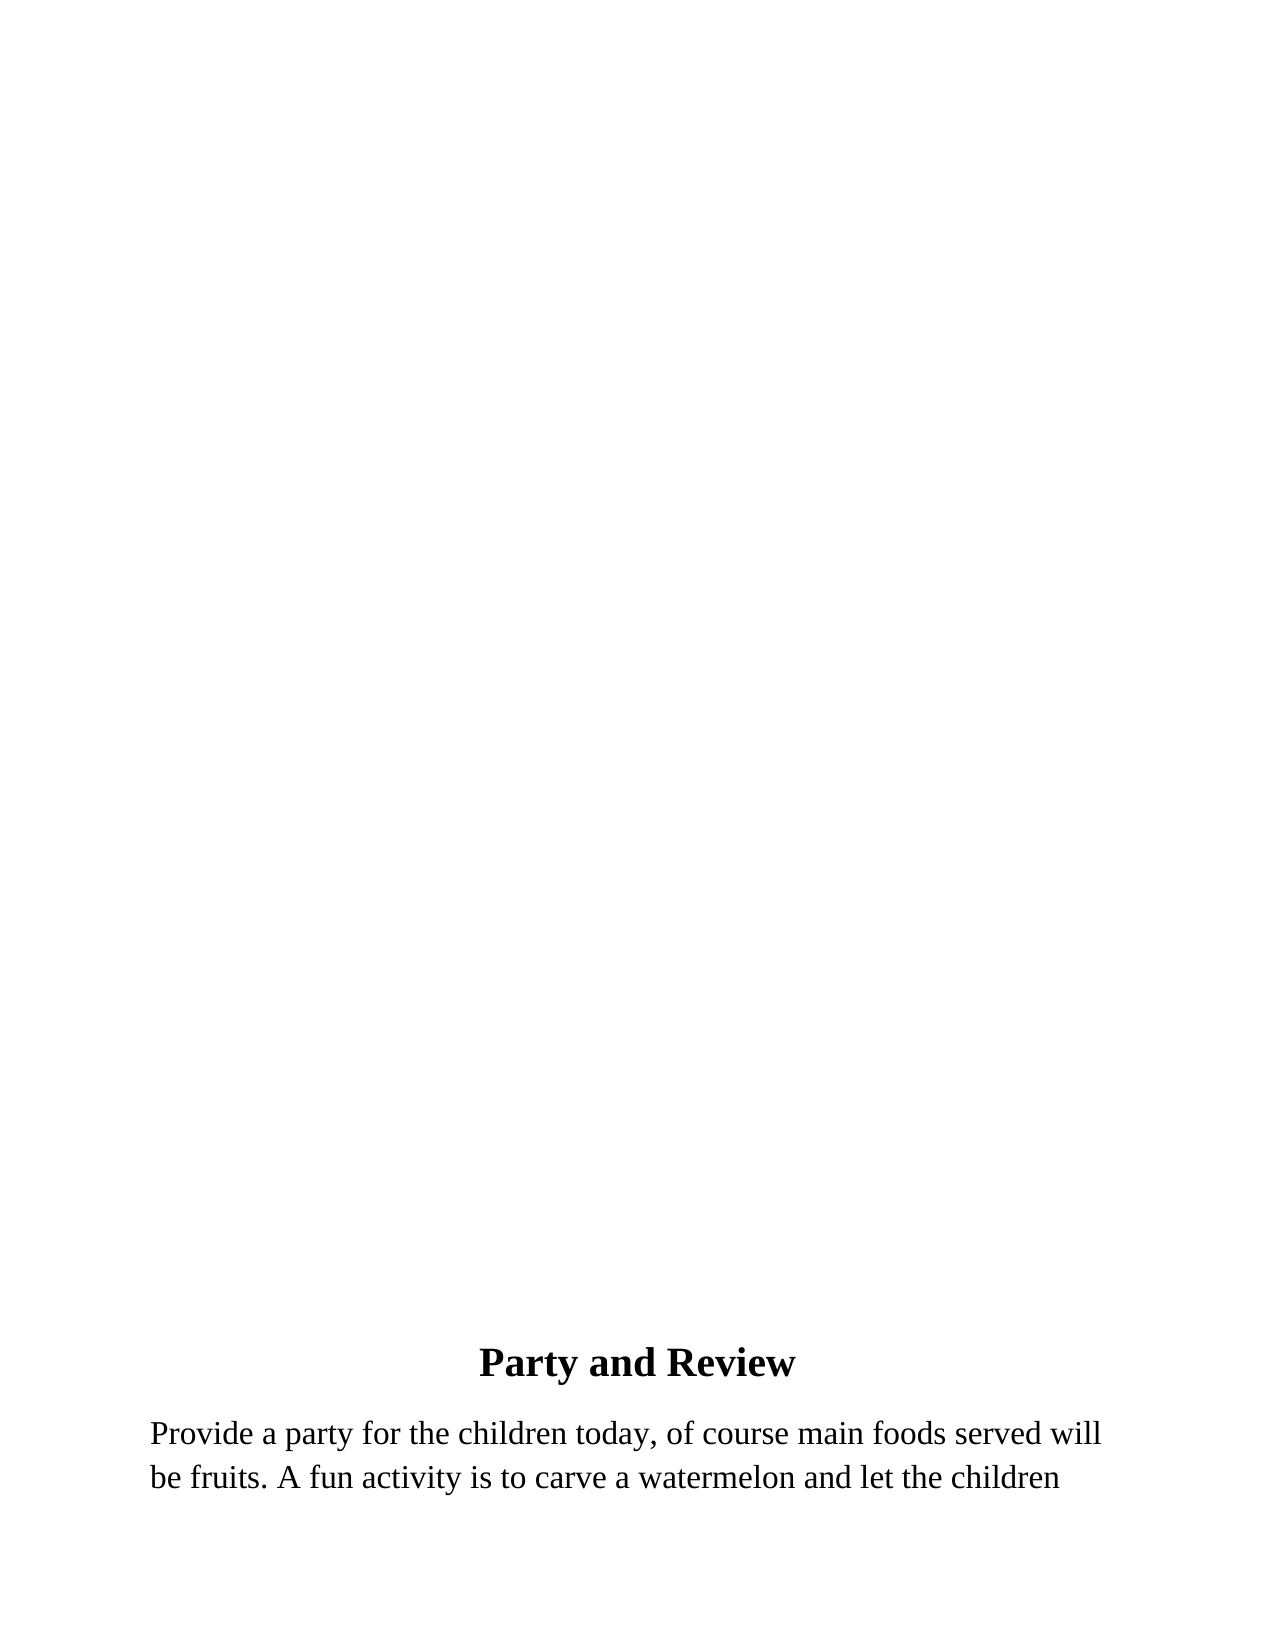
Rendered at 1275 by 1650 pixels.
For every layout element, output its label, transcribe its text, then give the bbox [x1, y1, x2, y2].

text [150, 1413, 1125, 1496]
text Party and Review [150, 1337, 1125, 1385]
